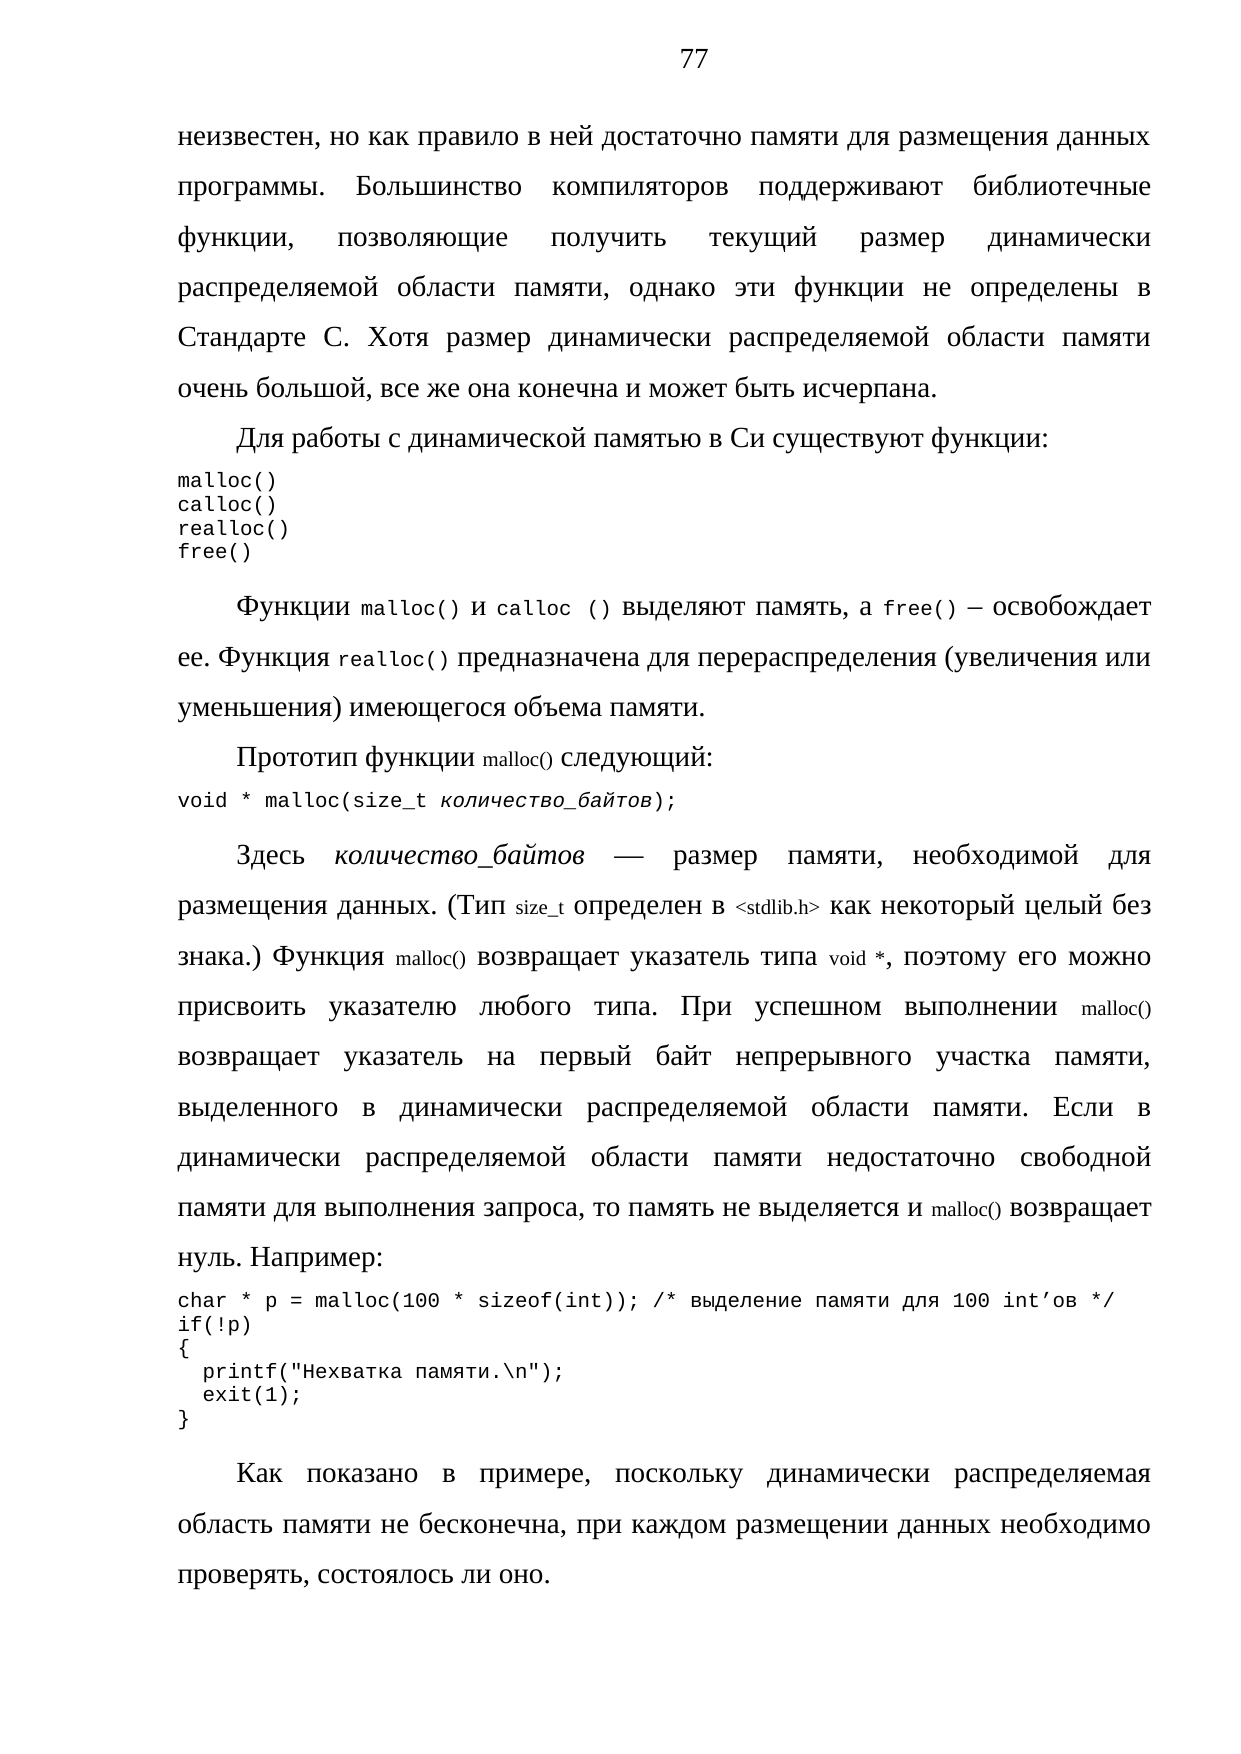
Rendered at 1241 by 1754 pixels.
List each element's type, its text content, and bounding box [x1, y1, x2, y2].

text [177, 118, 1152, 403]
text { [177, 1337, 1152, 1361]
text Прототип функции malloc() следующий: [177, 739, 1152, 773]
text free() [177, 541, 1152, 565]
text realloc() [177, 518, 1152, 541]
text printf("Нехватка памяти.\n"); [177, 1361, 1152, 1384]
text if(!p) [177, 1313, 1152, 1337]
text Для работы с динамической памятью в Си существуют функции: [177, 420, 1152, 453]
text char * p = malloc(100 * sizeof(int)); /* выделение памяти для 100 int’ов */ [177, 1290, 1152, 1313]
text calloc() [177, 494, 1152, 518]
text exit(1); [177, 1384, 1152, 1408]
text Здесь количество_байтов — размер памяти, необходимой для размещения данных. (Тип size_t определен в <stdlib.h> как некоторый целый без знака.) Функция malloc() возвращает указатель типа void *, поэтому его можно присвоить указателю любого типа. При успешном выполнении malloc() возвращает указатель на первый байт непрерывного участка памяти, выделенного в динамически распределяемой области памяти. Если в динамически распределяемой области памяти недостаточно свободной памяти для выполнения запроса, то память не выделяется и malloc() возвращает нуль. Например: [177, 837, 1152, 1273]
text void * malloc(size_t количество_байтов); [177, 790, 1152, 813]
text Функции malloc() и calloc () выделяют память, а free() – освобождает ее. Функция realloc() предназначена для перераспределения (увеличения или уменьшения) имеющегося объема памяти. [177, 588, 1152, 723]
text Как показано в примере, поскольку динамически распределяемая область памяти не бесконечна, при каждом размещении данных необходимо проверять, состоялось ли оно. [177, 1455, 1152, 1589]
text } [177, 1408, 1152, 1432]
text malloc() [177, 470, 1152, 494]
